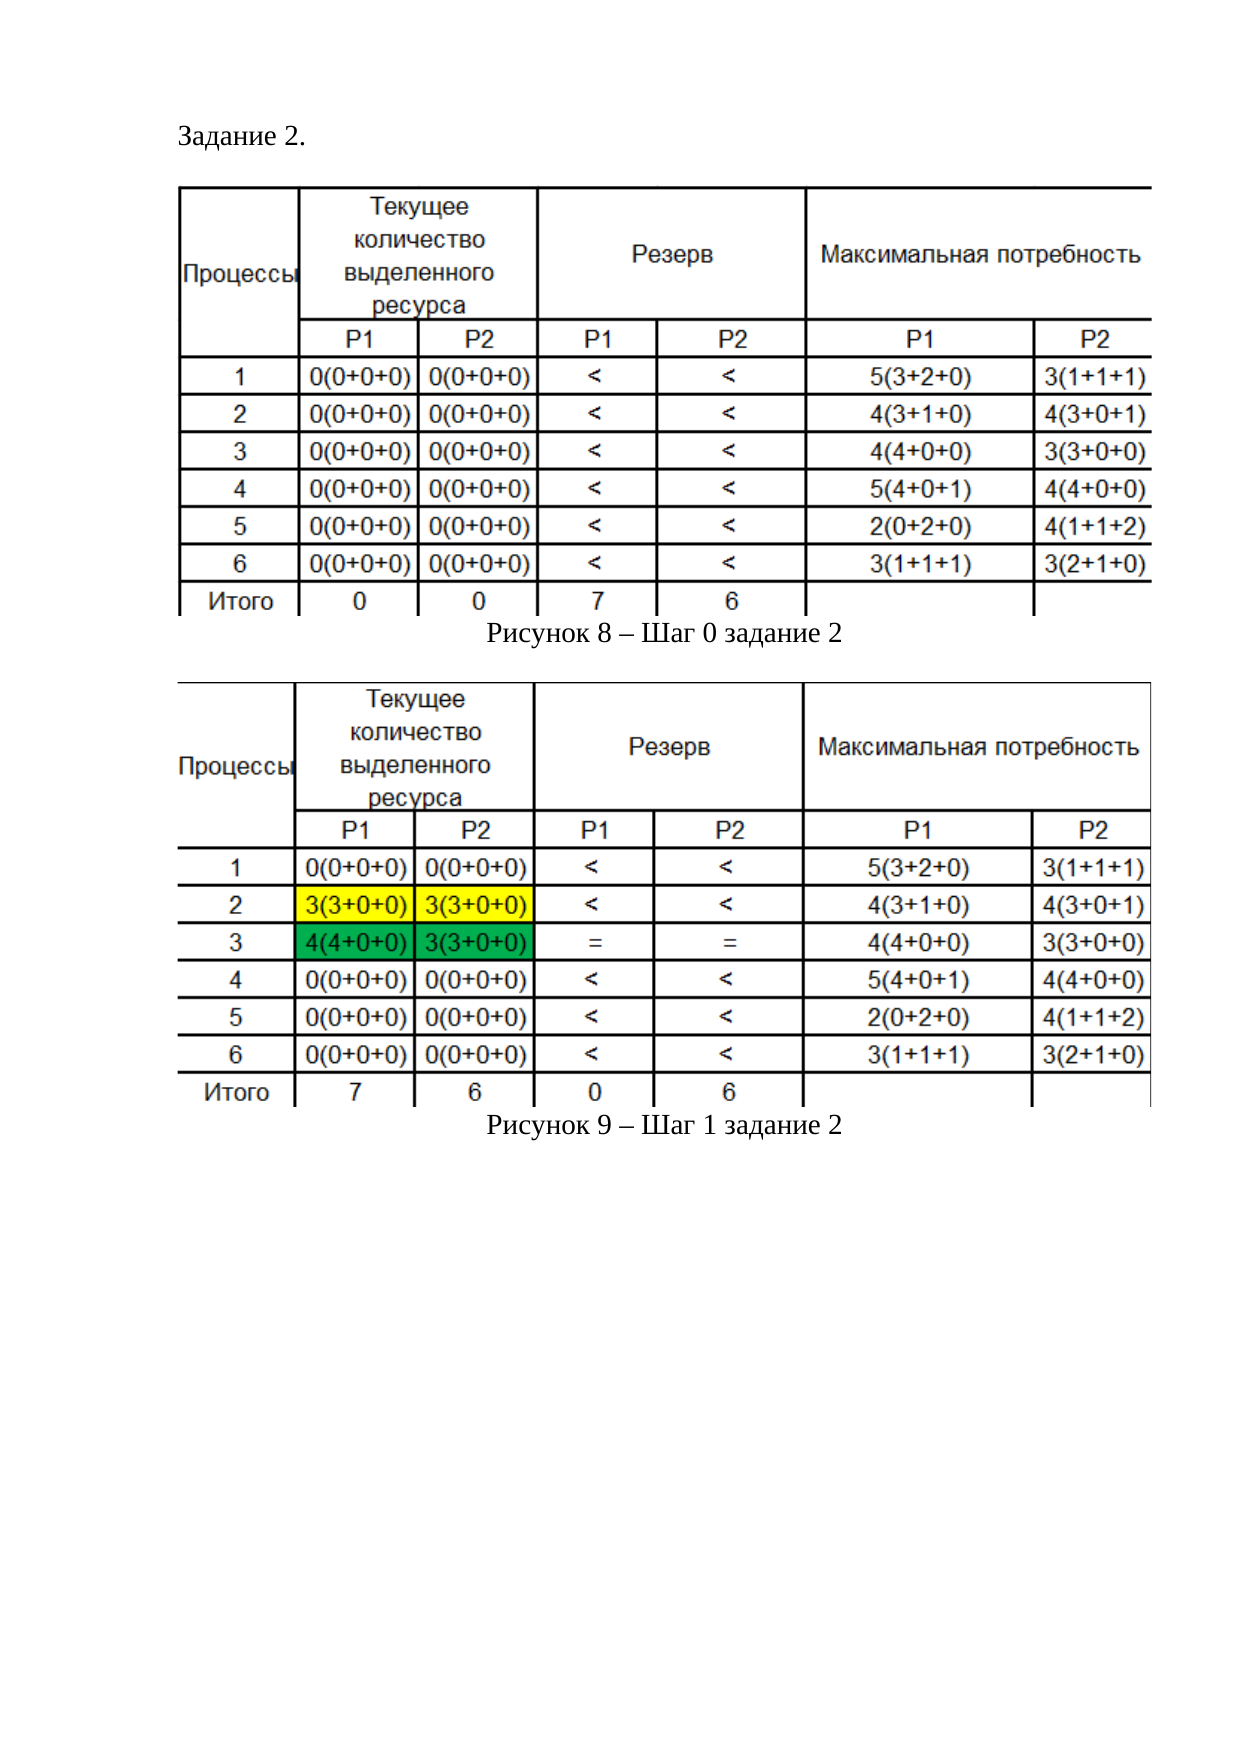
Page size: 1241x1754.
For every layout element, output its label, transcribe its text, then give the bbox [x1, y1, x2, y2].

picture [177, 682, 1152, 1107]
text Задание 2. [177, 118, 1152, 152]
picture [177, 185, 1152, 616]
text Рисунок 8 – Шаг 0 задание 2 [177, 616, 1152, 649]
text Рисунок 9 – Шаг 1 задание 2 [177, 1107, 1152, 1140]
